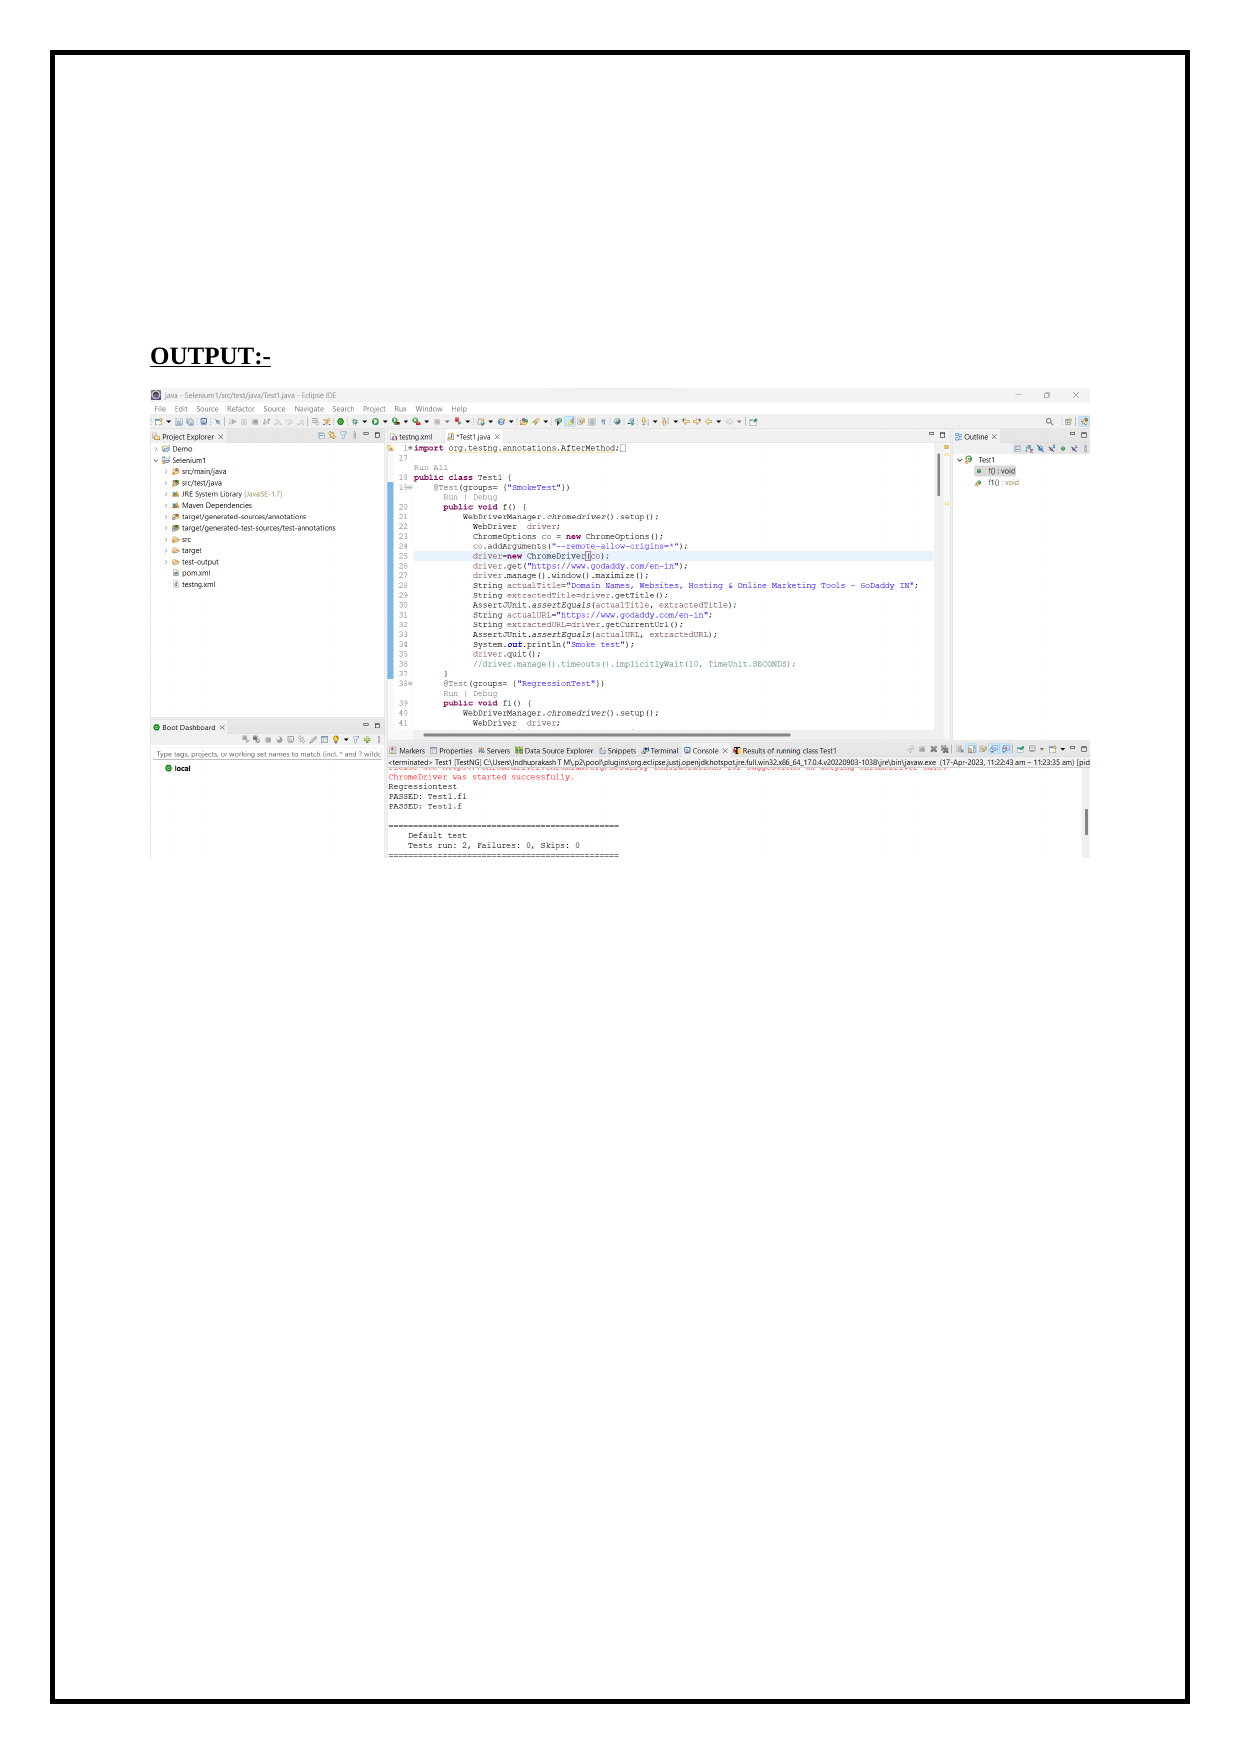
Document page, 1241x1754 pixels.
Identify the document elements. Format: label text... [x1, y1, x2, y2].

picture [150, 388, 1091, 858]
text OUTPUT:- [150, 341, 1090, 369]
